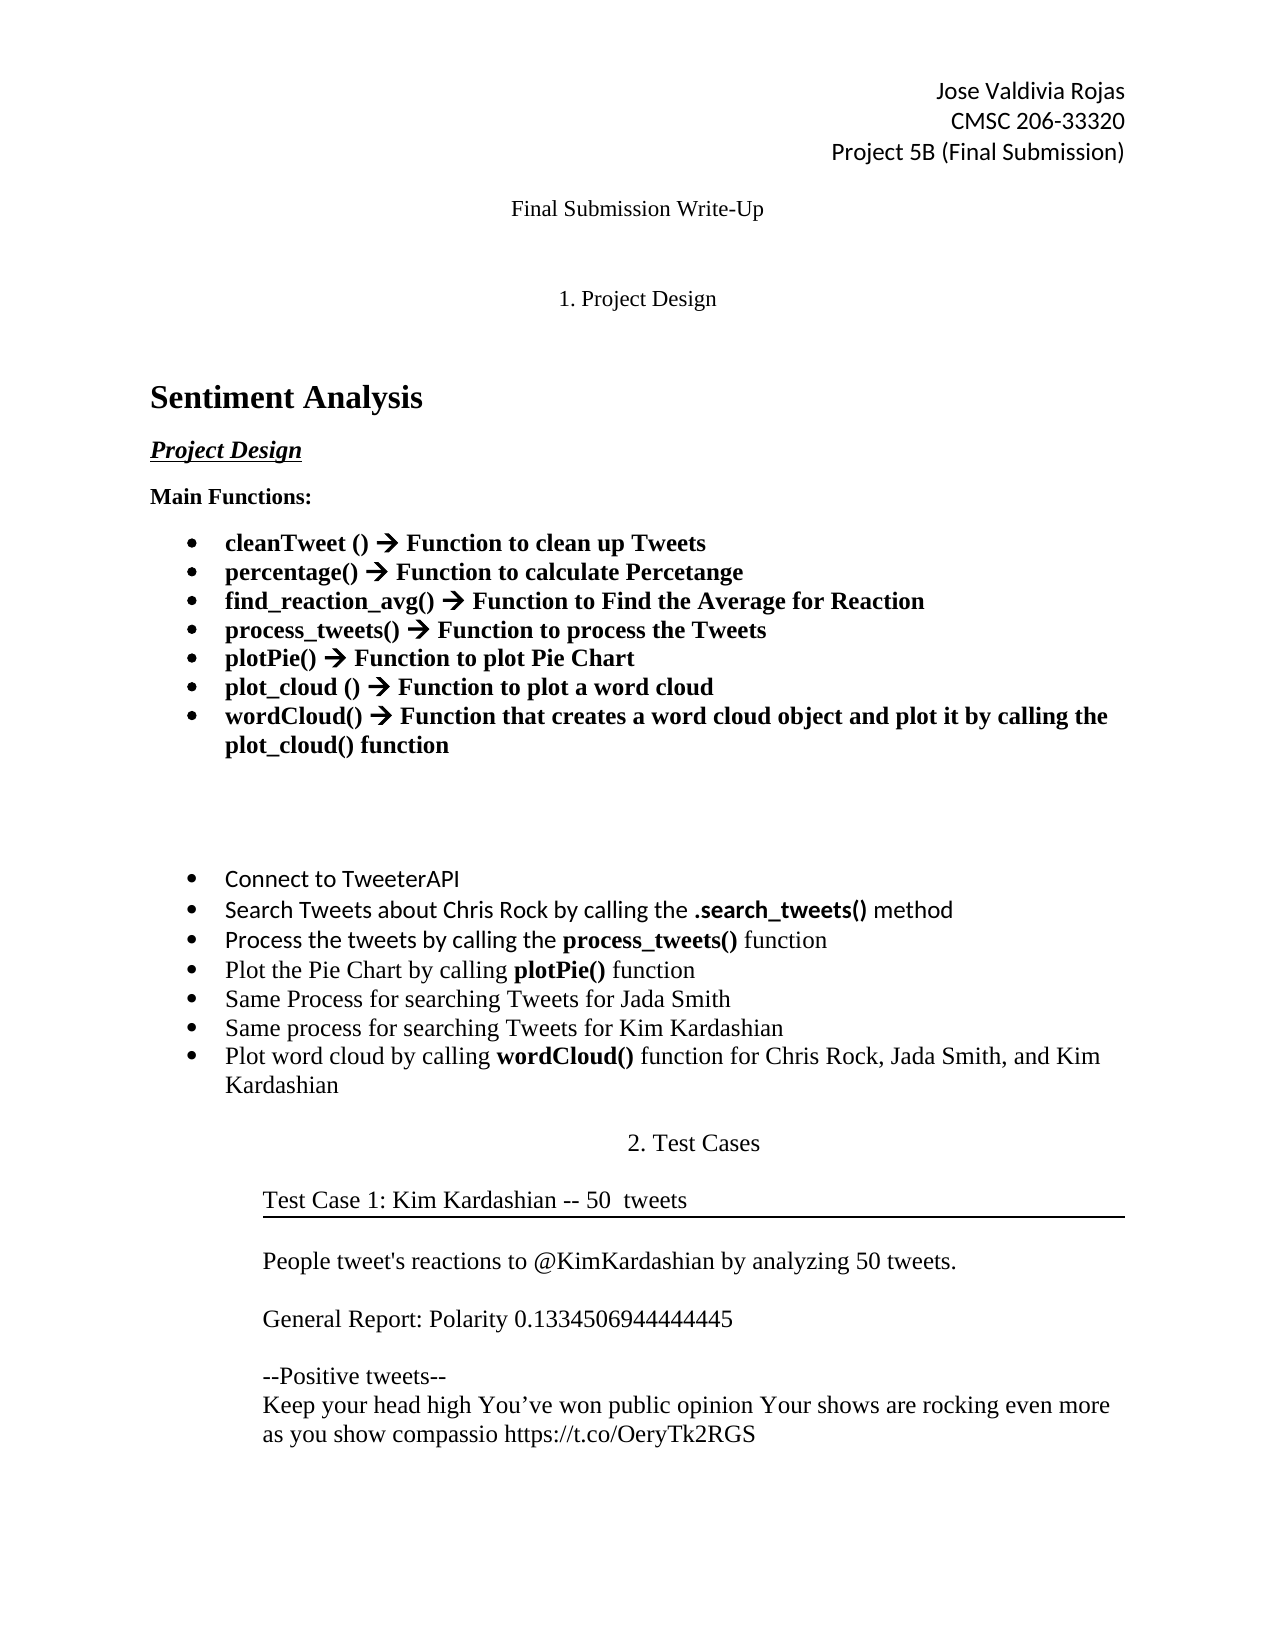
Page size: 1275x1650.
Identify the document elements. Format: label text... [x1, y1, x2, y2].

text Sentiment Analysis [150, 378, 1125, 416]
list Connect to TweeterAPI [187, 864, 1125, 894]
list wordCloud() Function that creates a word cloud object and plot it by calling the plot_cloud() function [187, 701, 1125, 758]
list percentage() Function to calculate Percetange [187, 557, 1125, 586]
text Main Functions: [150, 483, 1125, 510]
list Test Case 1: Kim Kardashian -- 50 tweets [262, 1185, 1125, 1218]
list plotPie() Function to plot Pie Chart [187, 643, 1125, 672]
list cleanTweet () Function to clean up Tweets [187, 528, 1125, 557]
text Project Design [150, 436, 1125, 464]
list 2. Test Cases [262, 1128, 1125, 1156]
list find_reaction_avg() Function to Find the Average for Reaction [187, 586, 1125, 615]
text Final Submission Write-Up [150, 194, 1125, 221]
list process_tweets() Function to process the Tweets [187, 615, 1125, 643]
text 1. Project Design [150, 285, 1125, 311]
list Process the tweets by calling the process_tweets() function [187, 925, 1125, 955]
list Plot the Pie Chart by calling plotPie() function [187, 955, 1125, 984]
list Search Tweets about Chris Rock by calling the .search_tweets() method [187, 894, 1125, 925]
list People tweet's reactions to @KimKardashian by analyzing 50 tweets. [262, 1246, 1125, 1275]
list Same process for searching Tweets for Kim Kardashian [187, 1013, 1125, 1041]
list Plot word cloud by calling wordCloud() function for Chris Rock, Jada Smith, and Kim Kardashian [187, 1041, 1125, 1099]
list Keep your head high You’ve won public opinion Your shows are rocking even more as you show compassio https://t.co/OeryTk2RGS [262, 1390, 1125, 1448]
list --Positive tweets-- [262, 1361, 1125, 1390]
list Same Process for searching Tweets for Jada Smith [187, 984, 1125, 1013]
list General Report: Polarity 0.1334506944444445 [262, 1304, 1125, 1333]
list plot_cloud () Function to plot a word cloud [187, 672, 1125, 701]
